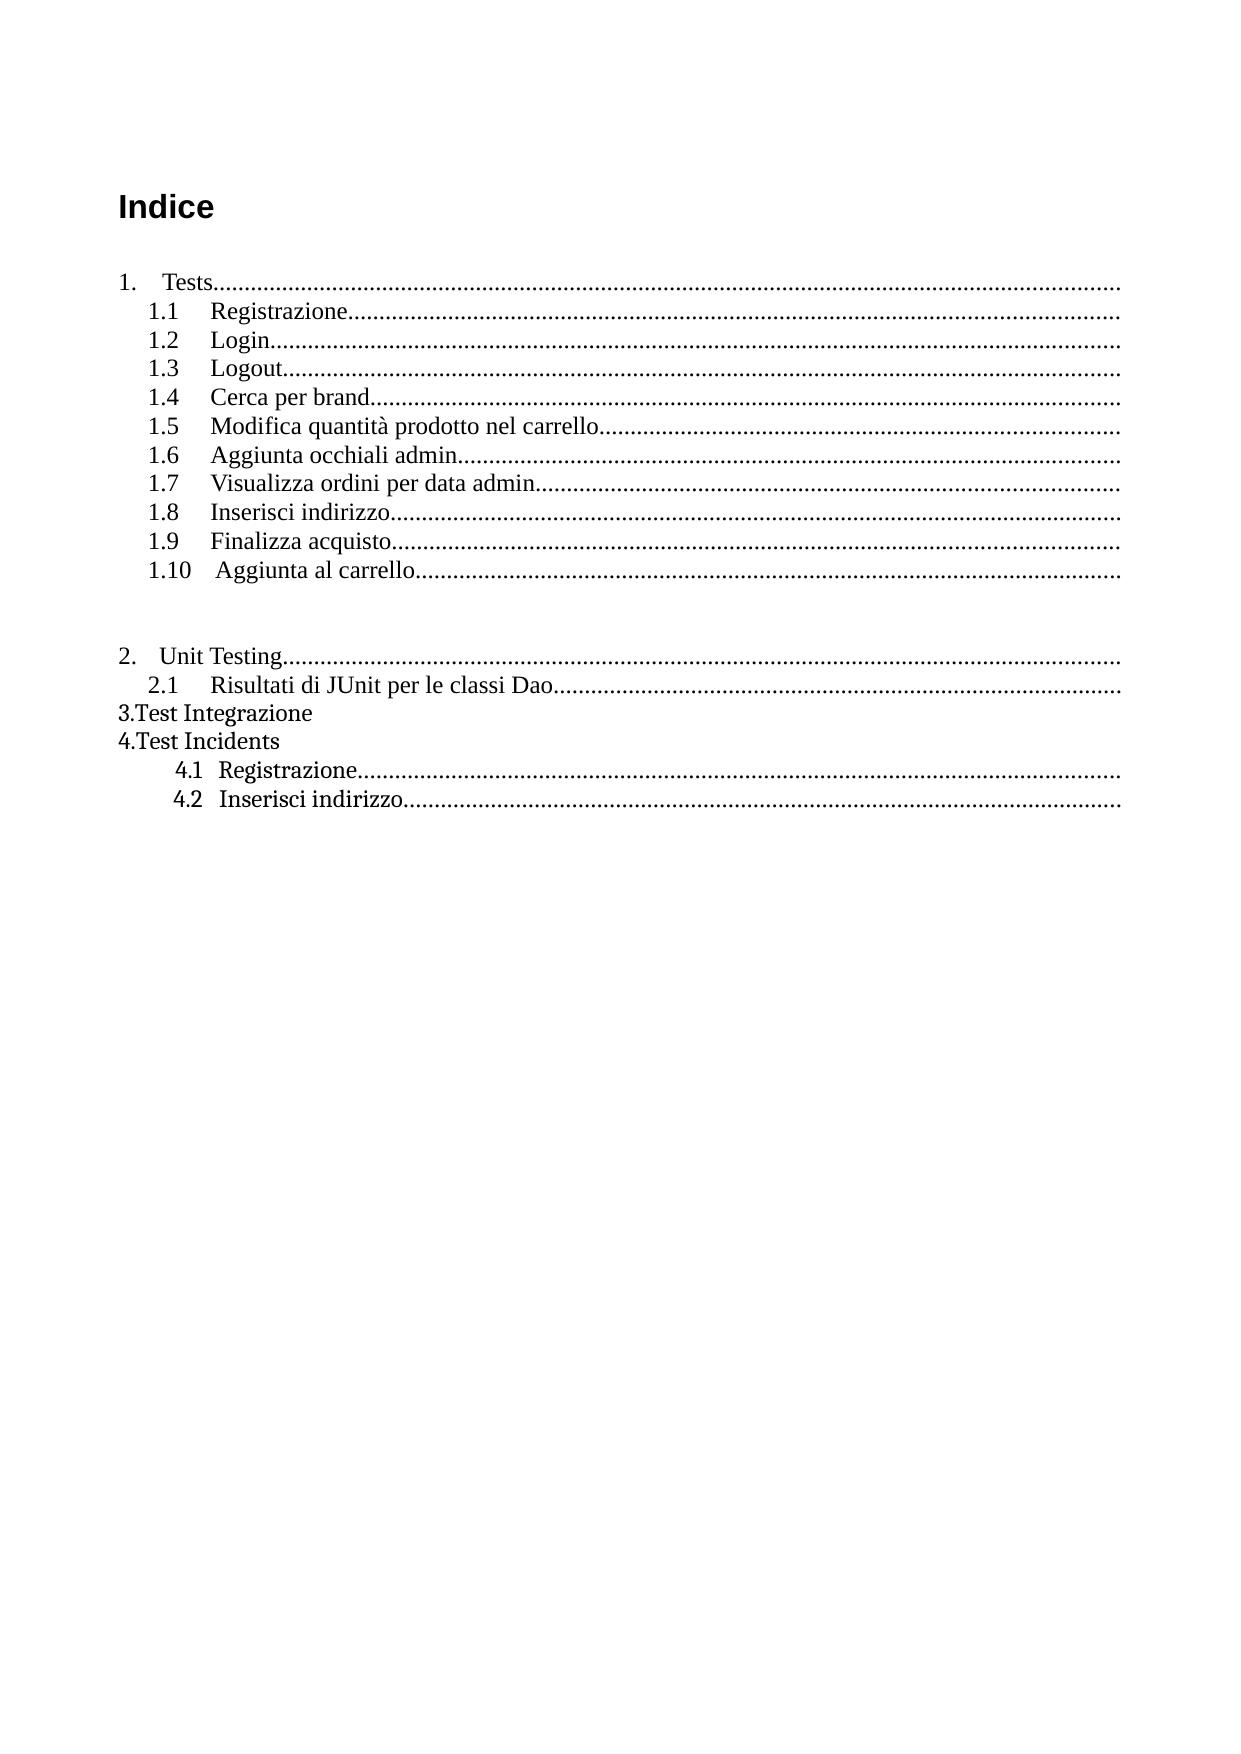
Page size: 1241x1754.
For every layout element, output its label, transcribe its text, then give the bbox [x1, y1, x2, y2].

text 1.7 Visualizza ordini per data admin [148, 468, 1122, 497]
text 1.4 Cerca per brand [148, 382, 1122, 411]
text 4.Test Incidents [118, 727, 1122, 756]
text 1.9 Finalizza acquisto [148, 526, 1122, 555]
text 1.6 Aggiunta occhiali admin [148, 440, 1122, 468]
text 1.10 Aggiunta al carrello [148, 555, 1122, 583]
text 1. Tests [118, 267, 1122, 296]
text 1.8 Inserisci indirizzo [148, 497, 1122, 526]
text 2. Unit Testing [118, 641, 1122, 670]
text 2.1 Risultati di JUnit per le classi Dao [148, 670, 1122, 698]
text Indice [118, 187, 1122, 226]
text 1.2 Login [148, 325, 1122, 353]
text 1.1 Registrazione [148, 296, 1122, 325]
text 4.2 Inserisci indirizzo [118, 785, 1122, 813]
text 1.3 Logout [148, 353, 1122, 382]
text 4.1 Registrazione [148, 756, 1122, 785]
text 1.5 Modifica quantità prodotto nel carrello [148, 411, 1122, 440]
text 3.Test Integrazione [118, 698, 1122, 727]
